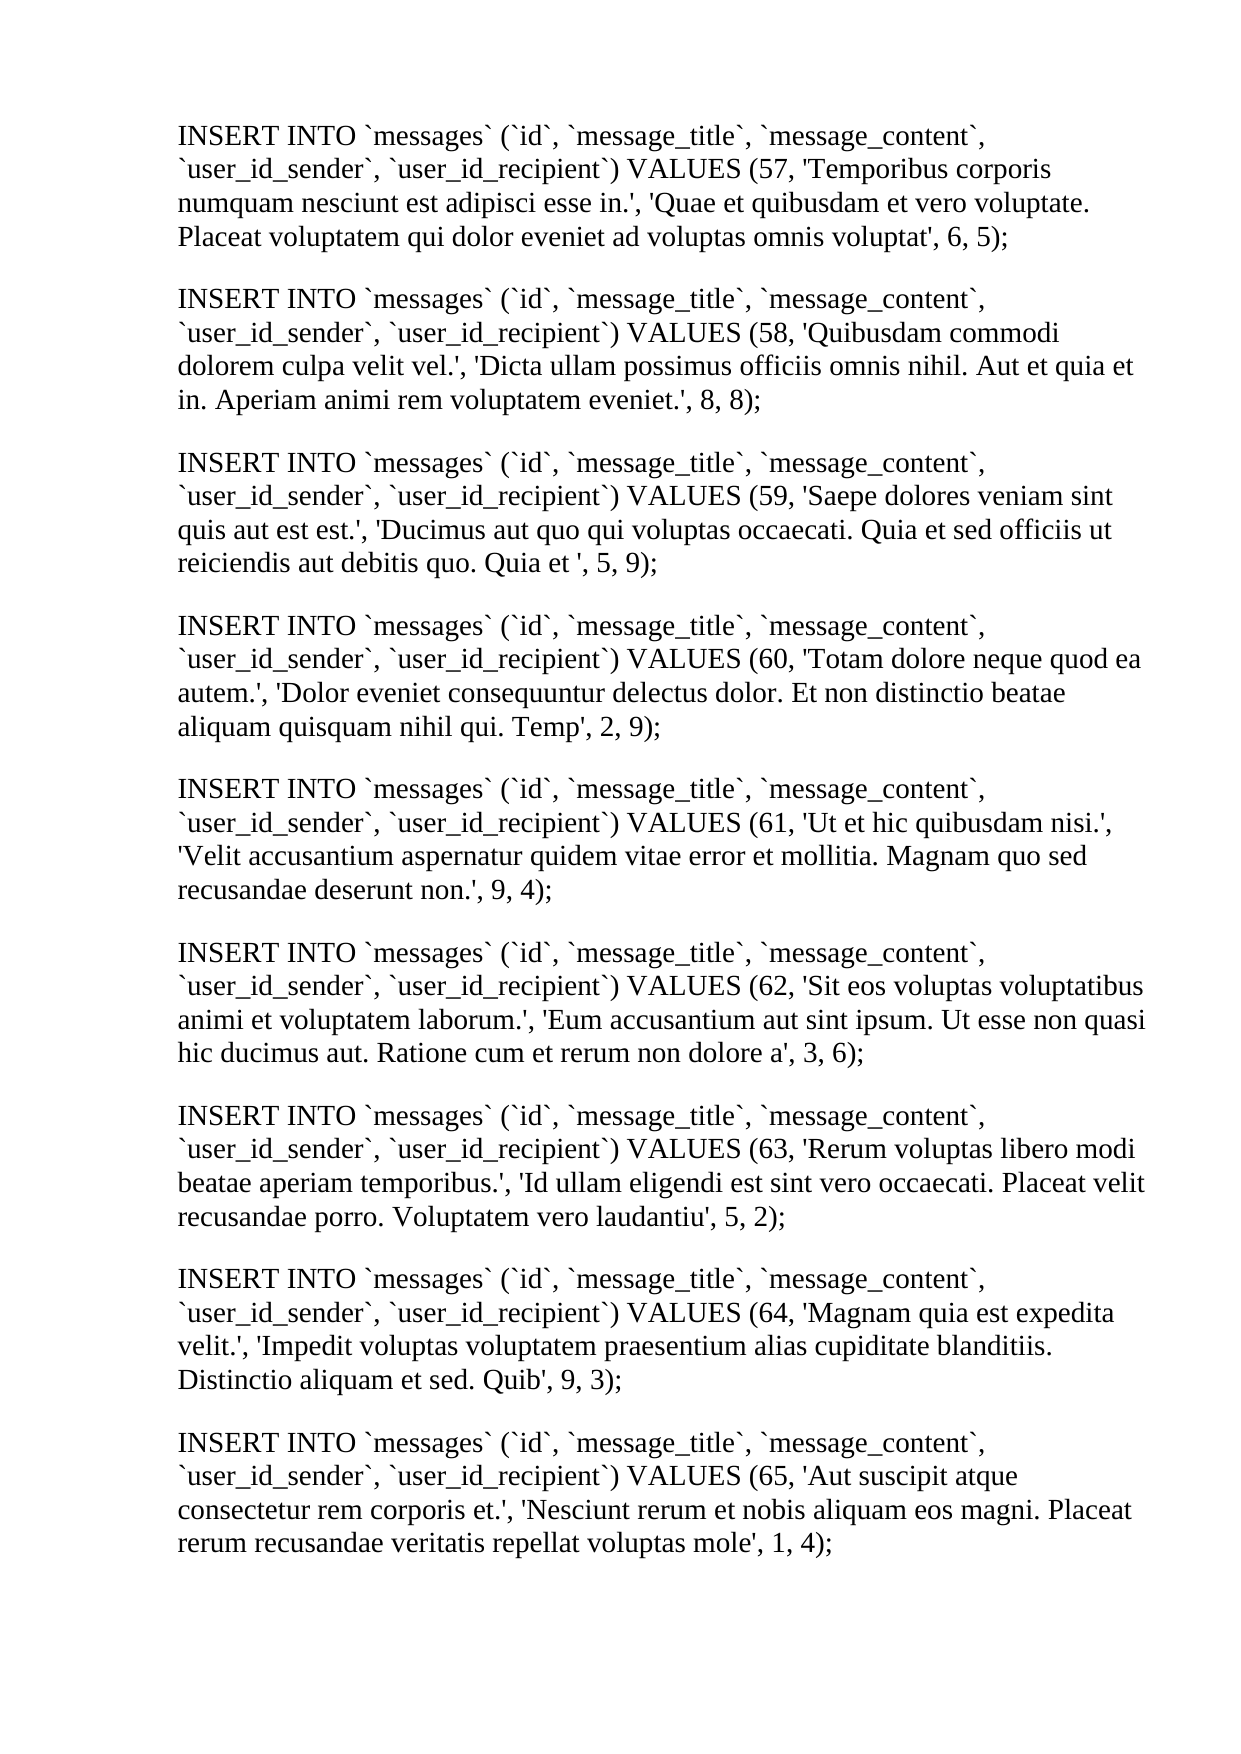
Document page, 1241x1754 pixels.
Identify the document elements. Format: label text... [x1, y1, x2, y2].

text INSERT INTO `messages` (`id`, `message_title`, `message_content`, `user_id_sender`, `user_id_recipient`) VALUES (58, 'Quibusdam commodi dolorem culpa velit vel.', 'Dicta ullam possimus officiis omnis nihil. Aut et quia et in. Aperiam animi rem voluptatem eveniet.', 8, 8); [177, 281, 1152, 416]
text INSERT INTO `messages` (`id`, `message_title`, `message_content`, `user_id_sender`, `user_id_recipient`) VALUES (57, 'Temporibus corporis numquam nesciunt est adipisci esse in.', 'Quae et quibusdam et vero voluptate. Placeat voluptatem qui dolor eveniet ad voluptas omnis voluptat', 6, 5); [177, 118, 1152, 252]
text INSERT INTO `messages` (`id`, `message_title`, `message_content`, `user_id_sender`, `user_id_recipient`) VALUES (60, 'Totam dolore neque quod ea autem.', 'Dolor eveniet consequuntur delectus dolor. Et non distinctio beatae aliquam quisquam nihil qui. Temp', 2, 9); [177, 608, 1152, 742]
text INSERT INTO `messages` (`id`, `message_title`, `message_content`, `user_id_sender`, `user_id_recipient`) VALUES (59, 'Saepe dolores veniam sint quis aut est est.', 'Ducimus aut quo qui voluptas occaecati. Quia et sed officiis ut reiciendis aut debitis quo. Quia et ', 5, 9); [177, 445, 1152, 579]
text INSERT INTO `messages` (`id`, `message_title`, `message_content`, `user_id_sender`, `user_id_recipient`) VALUES (63, 'Rerum voluptas libero modi beatae aperiam temporibus.', 'Id ullam eligendi est sint vero occaecati. Placeat velit recusandae porro. Voluptatem vero laudantiu', 5, 2); [177, 1098, 1152, 1232]
text INSERT INTO `messages` (`id`, `message_title`, `message_content`, `user_id_sender`, `user_id_recipient`) VALUES (64, 'Magnam quia est expedita velit.', 'Impedit voluptas voluptatem praesentium alias cupiditate blanditiis. Distinctio aliquam et sed. Quib', 9, 3); [177, 1261, 1152, 1396]
text INSERT INTO `messages` (`id`, `message_title`, `message_content`, `user_id_sender`, `user_id_recipient`) VALUES (65, 'Aut suscipit atque consectetur rem corporis et.', 'Nesciunt rerum et nobis aliquam eos magni. Placeat rerum recusandae veritatis repellat voluptas mole', 1, 4); [177, 1425, 1152, 1559]
text INSERT INTO `messages` (`id`, `message_title`, `message_content`, `user_id_sender`, `user_id_recipient`) VALUES (62, 'Sit eos voluptas voluptatibus animi et voluptatem laborum.', 'Eum accusantium aut sint ipsum. Ut esse non quasi hic ducimus aut. Ratione cum et rerum non dolore a', 3, 6); [177, 935, 1152, 1069]
text INSERT INTO `messages` (`id`, `message_title`, `message_content`, `user_id_sender`, `user_id_recipient`) VALUES (61, 'Ut et hic quibusdam nisi.', 'Velit accusantium aspernatur quidem vitae error et mollitia. Magnam quo sed recusandae deserunt non.', 9, 4); [177, 771, 1152, 906]
